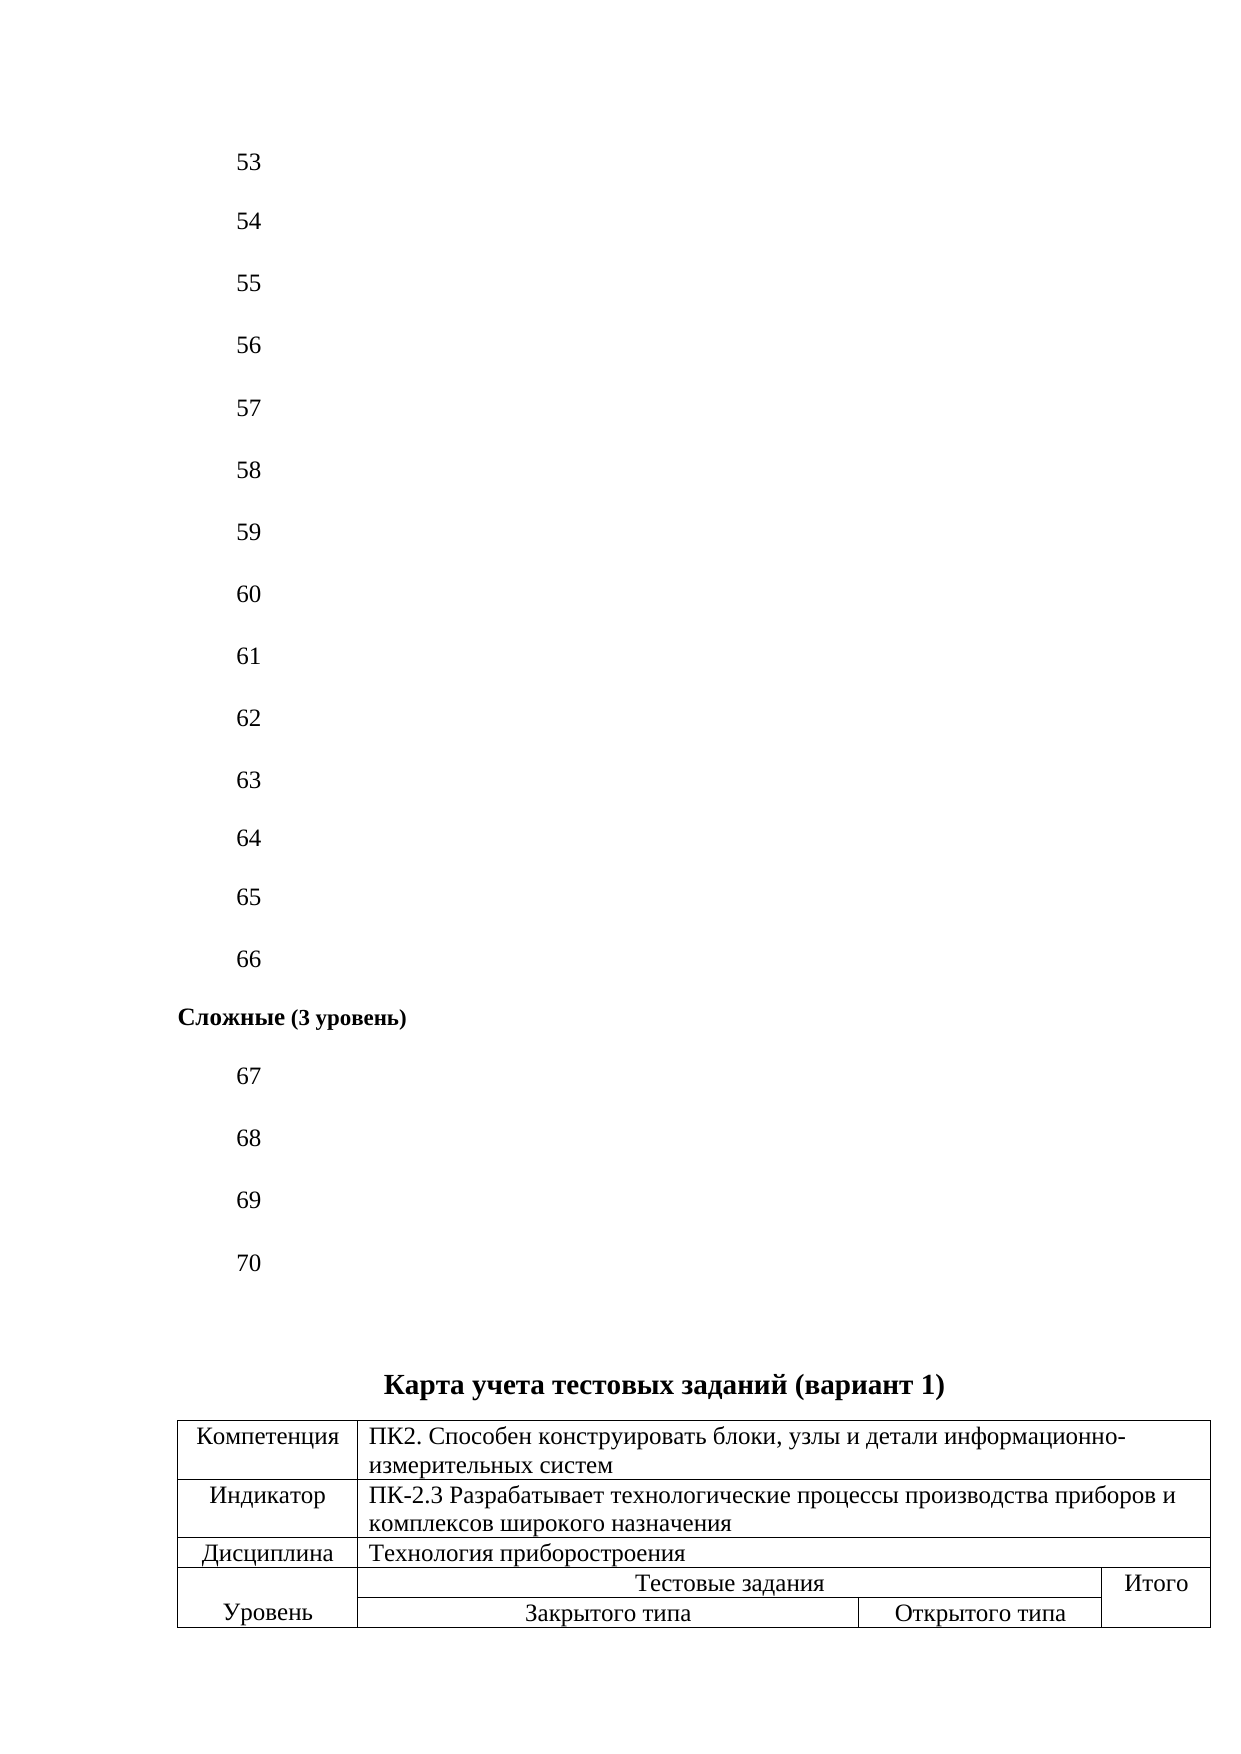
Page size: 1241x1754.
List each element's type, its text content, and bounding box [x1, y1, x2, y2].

text 63 [177, 765, 1152, 794]
text 67 [177, 1061, 1152, 1090]
table_cell Индикатор [178, 1480, 357, 1537]
text Сложные (3 уровень) [177, 1002, 1152, 1031]
text 70 [177, 1248, 1152, 1276]
text 64 [177, 823, 1152, 851]
table_cell Закрытого типа [358, 1598, 858, 1627]
text Карта учета тестовых заданий (вариант 1) [177, 1367, 1152, 1401]
table_header ПК2. Способен конструировать блоки, узлы и детали информационно-измерительных систем [358, 1421, 1210, 1479]
text 66 [177, 944, 1152, 973]
text 59 [177, 517, 1152, 546]
table_cell Технология приборостроения [358, 1538, 1210, 1567]
table_header Компетенция [178, 1421, 357, 1479]
text 68 [177, 1123, 1152, 1152]
text 69 [177, 1186, 1152, 1214]
text 60 [177, 579, 1152, 608]
table_cell Тестовые задания [358, 1568, 1101, 1597]
table_cell ПК-2.3 Разрабатывает технологические процессы производства приборов и комплексов широкого назначения [358, 1480, 1210, 1537]
table_cell Итого [1102, 1568, 1210, 1627]
text 58 [177, 455, 1152, 483]
table_cell Дисциплина [178, 1538, 357, 1567]
text 54 [177, 206, 1152, 235]
text 62 [177, 703, 1152, 732]
table_cell Открытого типа [859, 1598, 1101, 1627]
text 61 [177, 641, 1152, 670]
text 65 [177, 882, 1152, 911]
table_cell Уровень освоения [178, 1568, 357, 1627]
text 56 [177, 331, 1152, 359]
text 55 [177, 268, 1152, 297]
text 57 [177, 393, 1152, 421]
